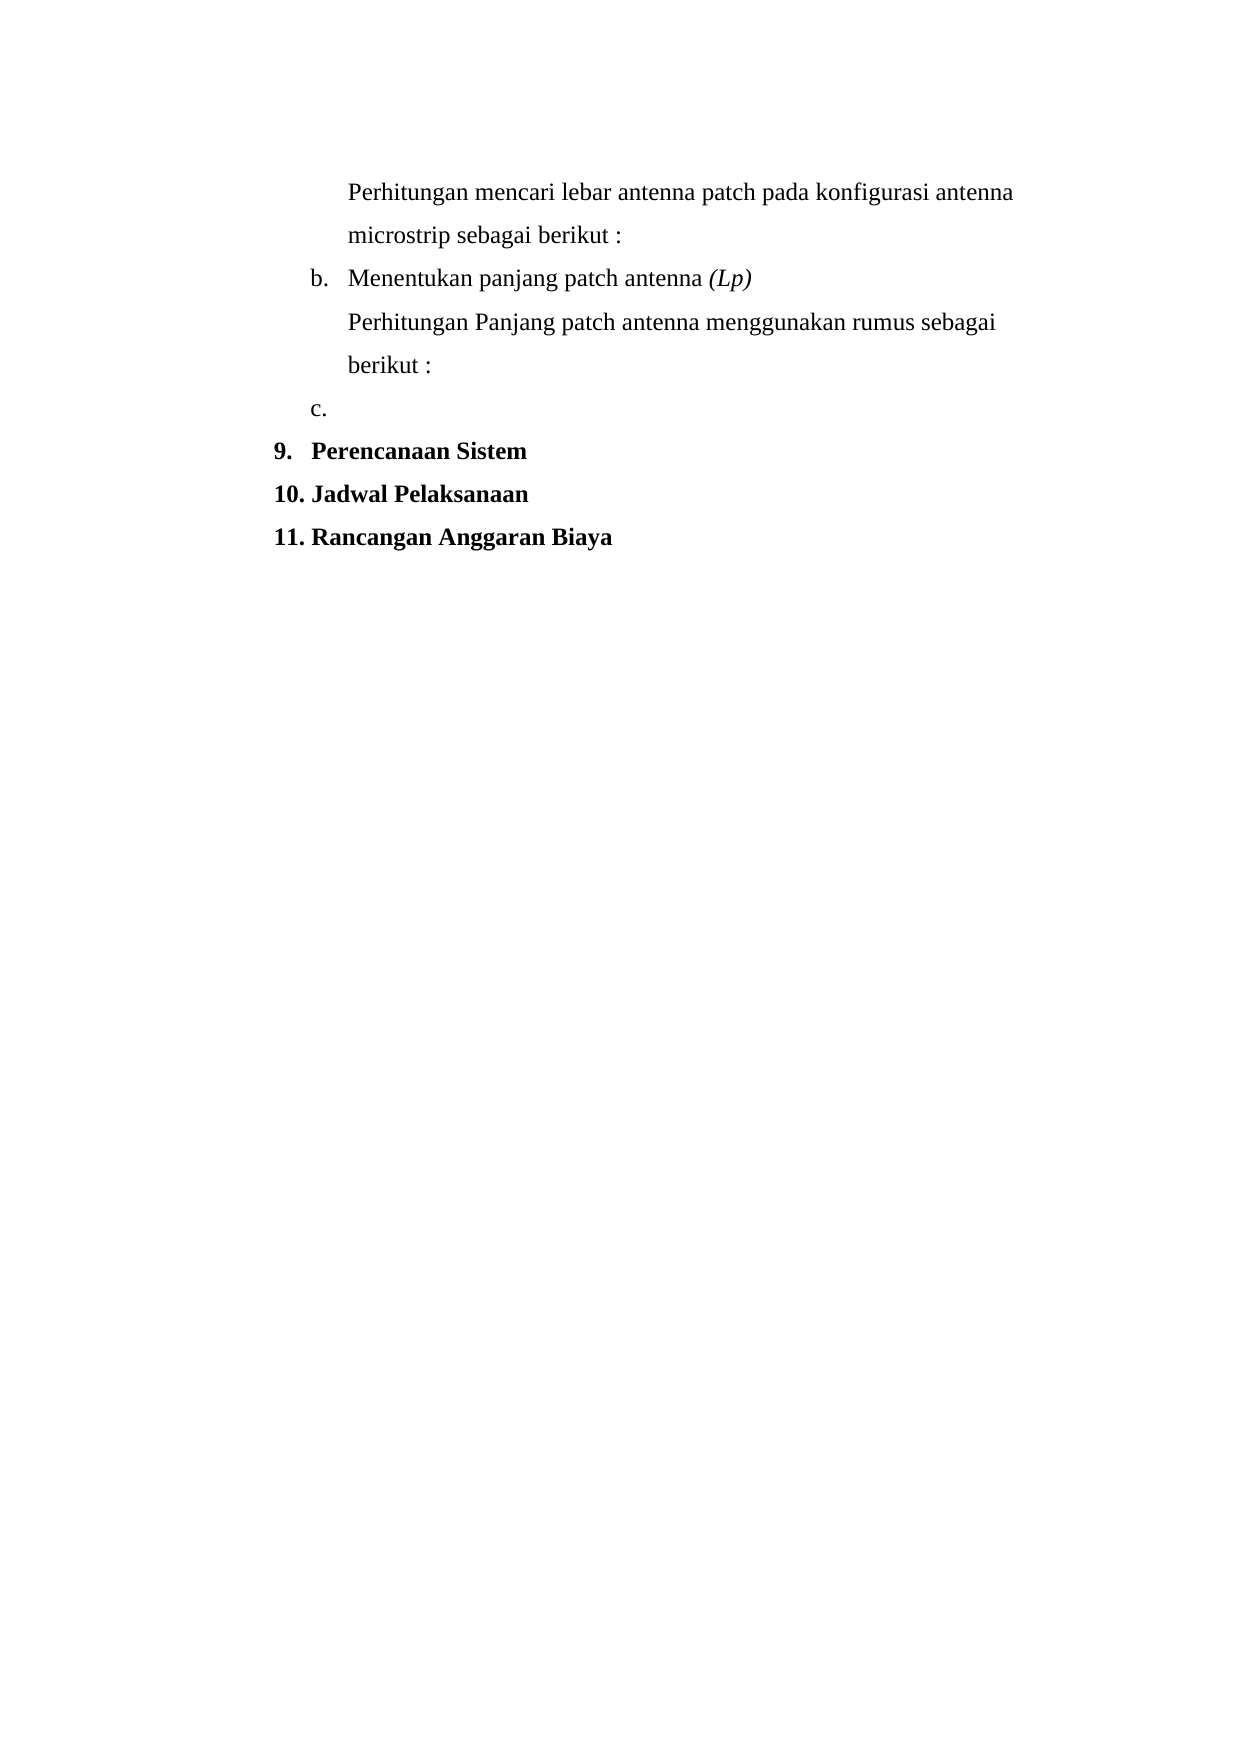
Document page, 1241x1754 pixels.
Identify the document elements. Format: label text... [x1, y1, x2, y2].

list Perhitungan mencari lebar antenna patch pada konfigurasi antenna microstrip sebagai berikut : [348, 177, 1063, 249]
list Rancangan Anggaran Biaya [274, 522, 1063, 551]
list Perencanaan Sistem [274, 436, 1063, 465]
list Jadwal Pelaksanaan [274, 479, 1063, 508]
list Menentukan panjang patch antenna (Lp) [310, 263, 1063, 292]
list Perhitungan Panjang patch antenna menggunakan rumus sebagai berikut : [348, 307, 1063, 378]
